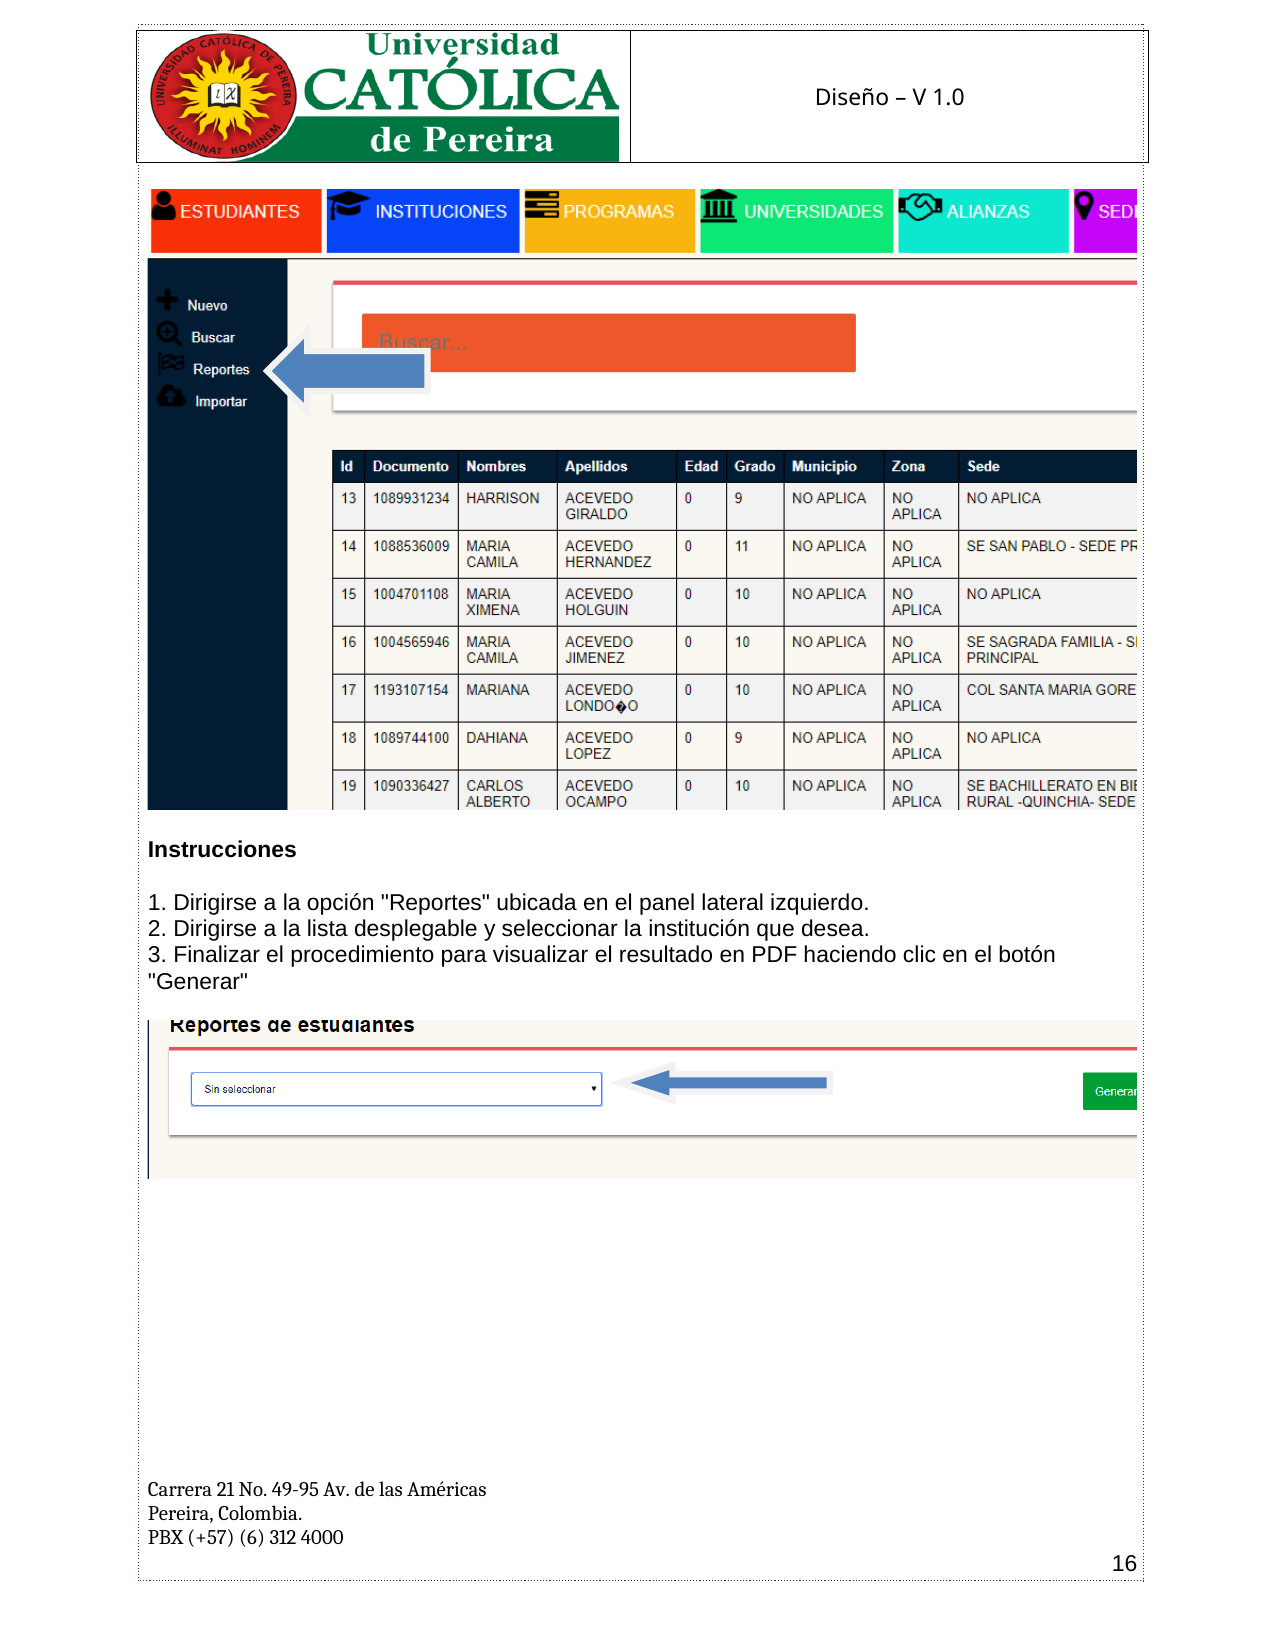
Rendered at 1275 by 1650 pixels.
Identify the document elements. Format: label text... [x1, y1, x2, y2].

text 3. Finalizar el procedimiento para visualizar el resultado en PDF haciendo clic en el botón "Generar" [148, 941, 1137, 994]
text Instrucciones [148, 836, 1137, 862]
picture [147, 189, 1137, 810]
picture [147, 30, 620, 162]
text 1. Dirigirse a la opción "Reportes" ubicada en el panel lateral izquierdo. [148, 888, 1137, 915]
text 2. Dirigirse a la lista desplegable y seleccionar la institución que desea. [148, 915, 1137, 941]
picture [147, 1020, 1137, 1179]
